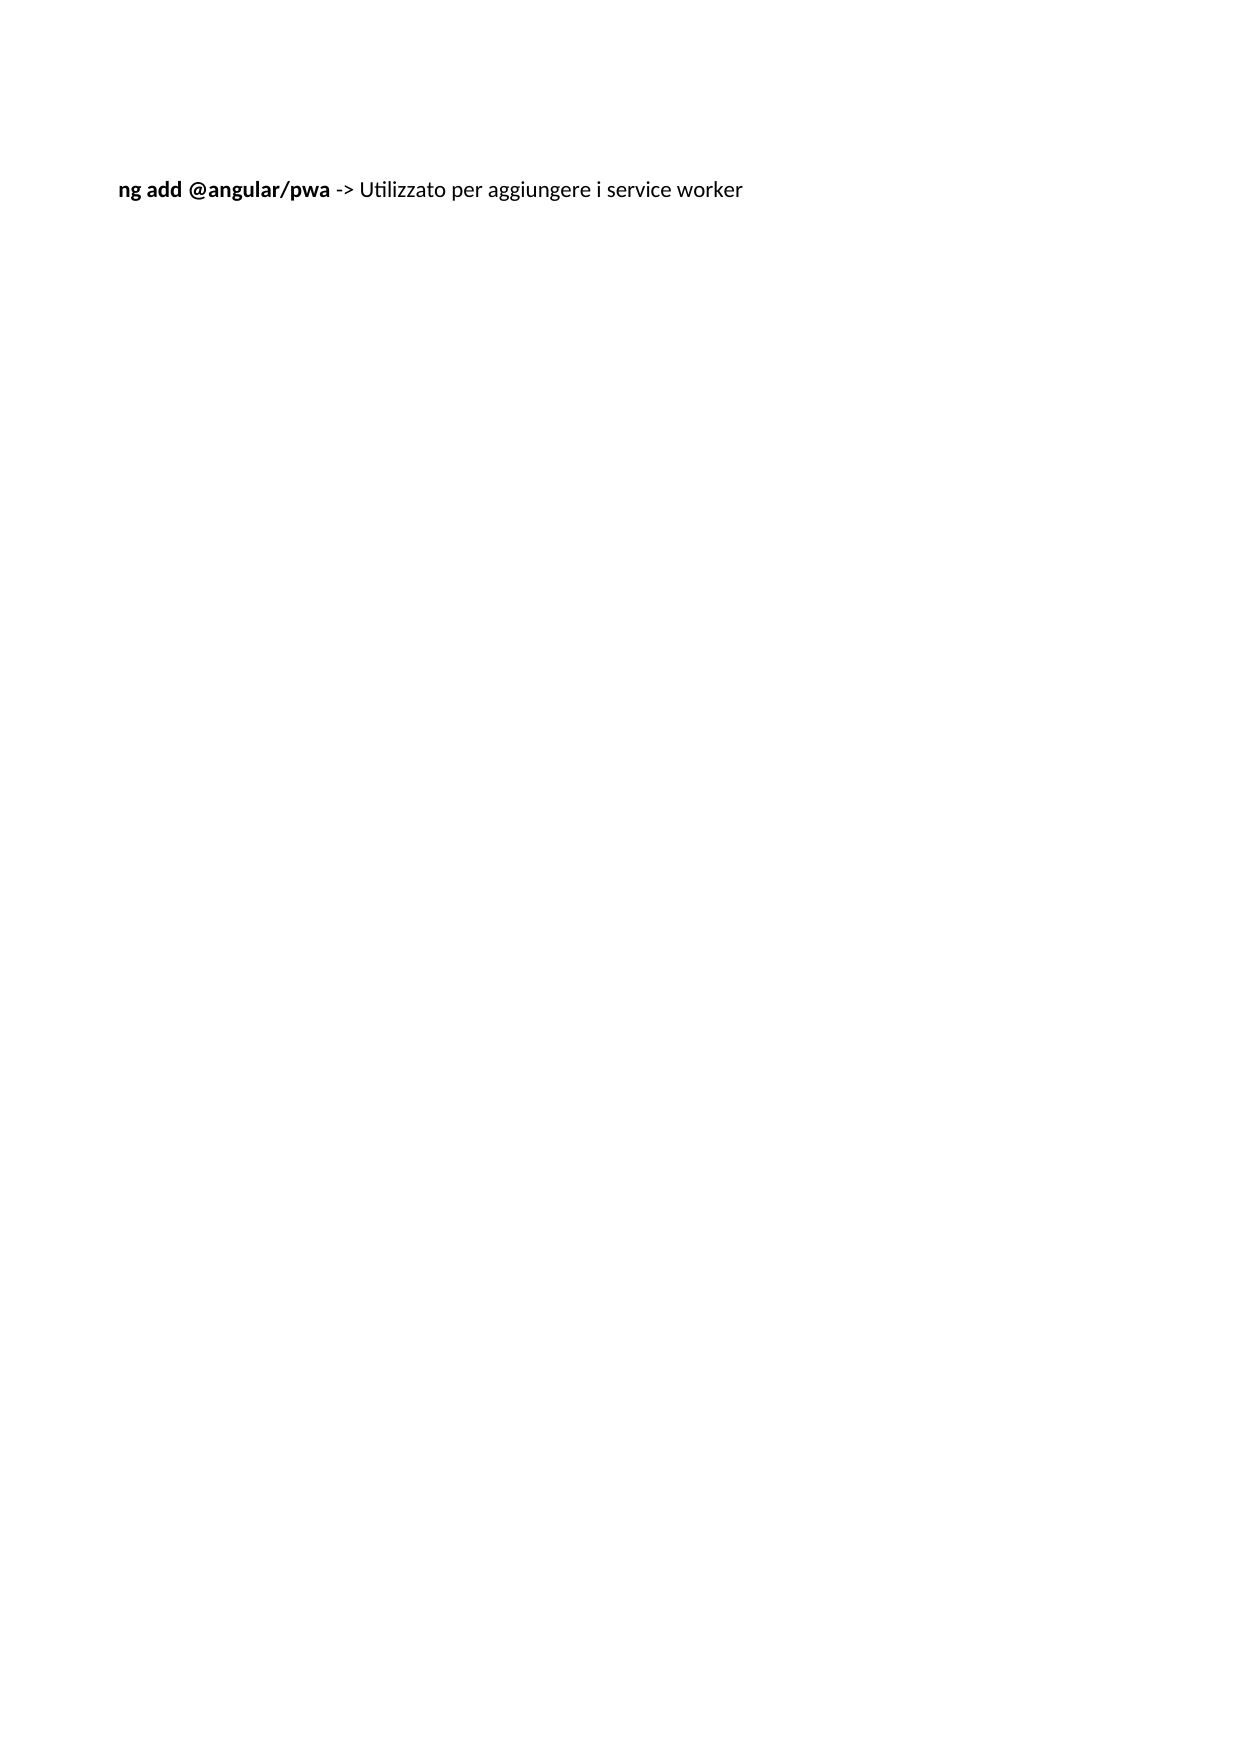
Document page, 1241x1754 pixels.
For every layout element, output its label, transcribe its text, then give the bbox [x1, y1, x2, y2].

text ng add @angular/pwa -> Utilizzato per aggiungere i service worker [118, 176, 1122, 204]
